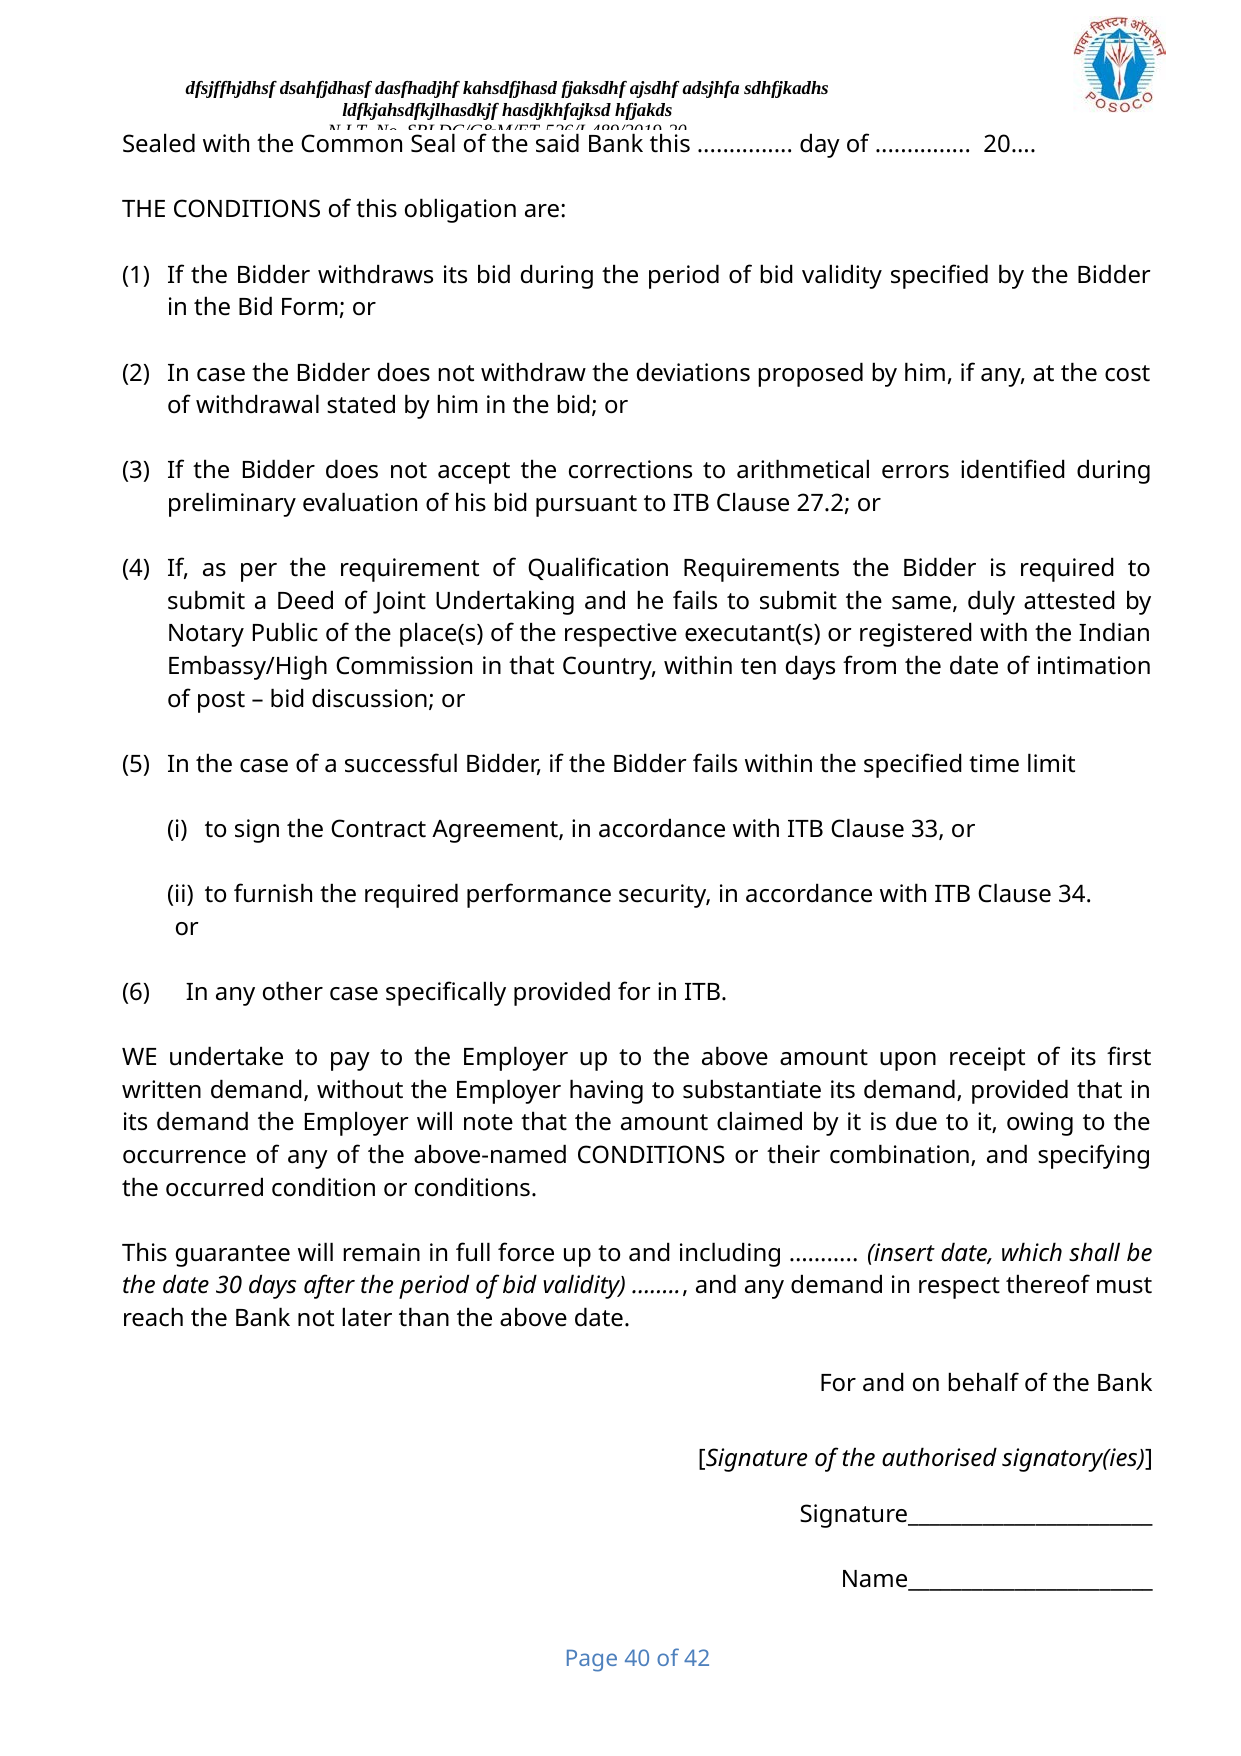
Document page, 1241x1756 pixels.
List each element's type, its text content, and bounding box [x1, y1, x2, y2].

text This guarantee will remain in full force up to and including ……….. (insert date, which shall be the date 30 days after the period of bid validity) …….., and any demand in respect thereof must reach the Bank not later than the above date. [122, 1236, 1153, 1333]
text THE CONDITIONS of this obligation are: [122, 192, 1153, 225]
text Sealed with the Common Seal of the said Bank this ............... day of ............... 20.... [122, 127, 1153, 160]
text Signature_______________________ [122, 1497, 1153, 1529]
text (5) In the case of a successful Bidder, if the Bidder fails within the specified time limit [122, 747, 1153, 779]
text For and on behalf of the Bank [122, 1366, 1153, 1399]
picture [1073, 16, 1166, 113]
text (1) If the Bidder withdraws its bid during the period of bid validity specified by the Bidder in the Bid Form; or [122, 257, 1153, 323]
text (6) In any other case specifically provided for in ITB. [122, 975, 1145, 1007]
text (i) to sign the Contract Agreement, in accordance with ITB Clause 33, or [167, 812, 1153, 844]
text or [122, 909, 1153, 942]
text Name_______________________ [122, 1562, 1153, 1594]
text WE undertake to pay to the Employer up to the above amount upon receipt of its first written demand, without the Employer having to substantiate its demand, provided that in its demand the Employer will note that the amount claimed by it is due to it, owing to the occurrence of any of the above-named CONDITIONS or their combination, and specifying the occurred condition or conditions. [122, 1040, 1153, 1203]
text (ii) to furnish the required performance security, in accordance with ITB Clause 34. [167, 877, 1153, 909]
text (3) If the Bidder does not accept the corrections to arithmetical errors identified during preliminary evaluation of his bid pursuant to ITB Clause 27.2; or [122, 453, 1153, 518]
text (2) In case the Bidder does not withdraw the deviations proposed by him, if any, at the cost of withdrawal stated by him in the bid; or [122, 355, 1153, 421]
text (4) If, as per the requirement of Qualification Requirements the Bidder is required to submit a Deed of Joint Undertaking and he fails to submit the same, duly attested by Notary Public of the place(s) of the respective executant(s) or registered with the Indian Embassy/High Commission in that Country, within ten days from the date of intimation of post – bid discussion; or [122, 551, 1153, 714]
text [Signature of the authorised signatory(ies)] [122, 1431, 1153, 1473]
